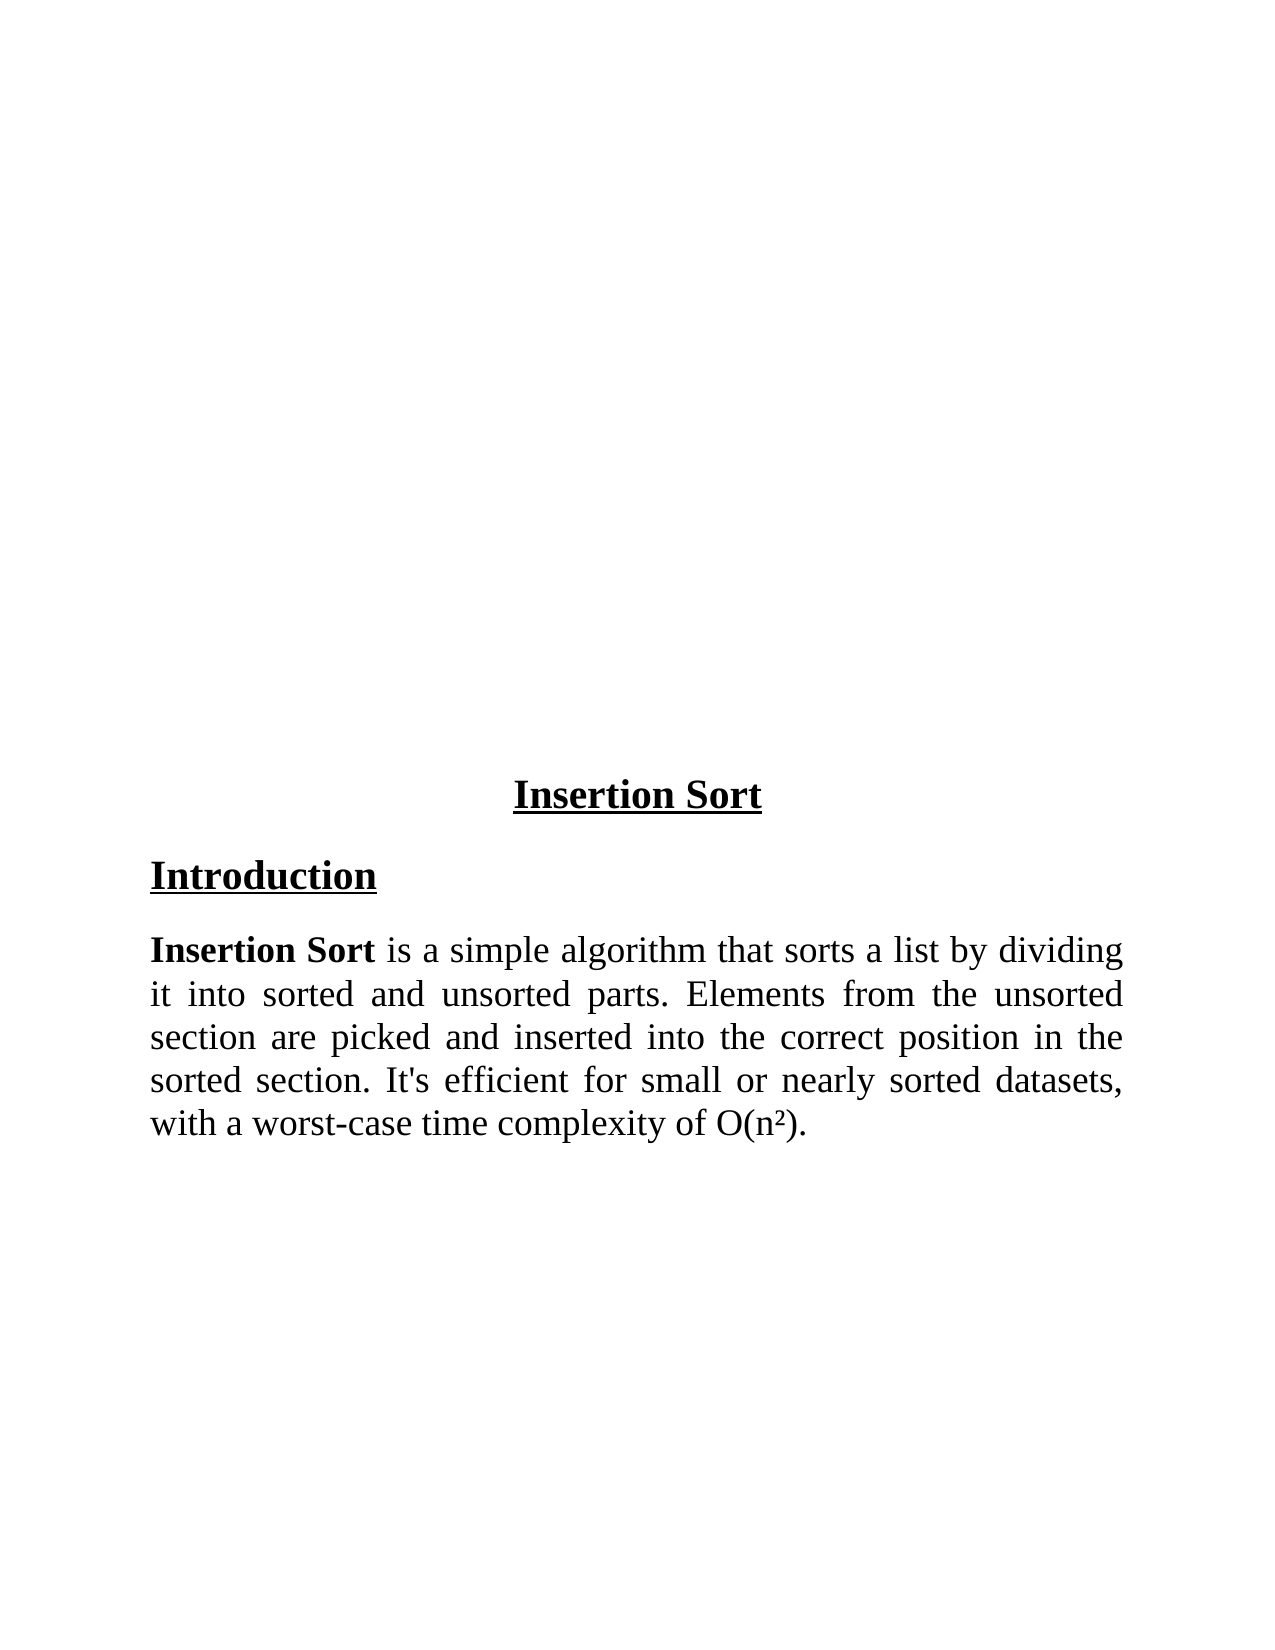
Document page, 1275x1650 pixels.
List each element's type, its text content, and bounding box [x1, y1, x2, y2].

text Introduction [150, 851, 1125, 899]
text Insertion Sort is a simple algorithm that sorts a list by dividing it into sorted and unsorted parts. Elements from the unsorted section are picked and inserted into the correct position in the sorted section. It's efficient for small or nearly sorted datasets, with a worst-case time complexity of O(n²). [150, 928, 1125, 1143]
text Insertion Sort [150, 770, 1125, 818]
